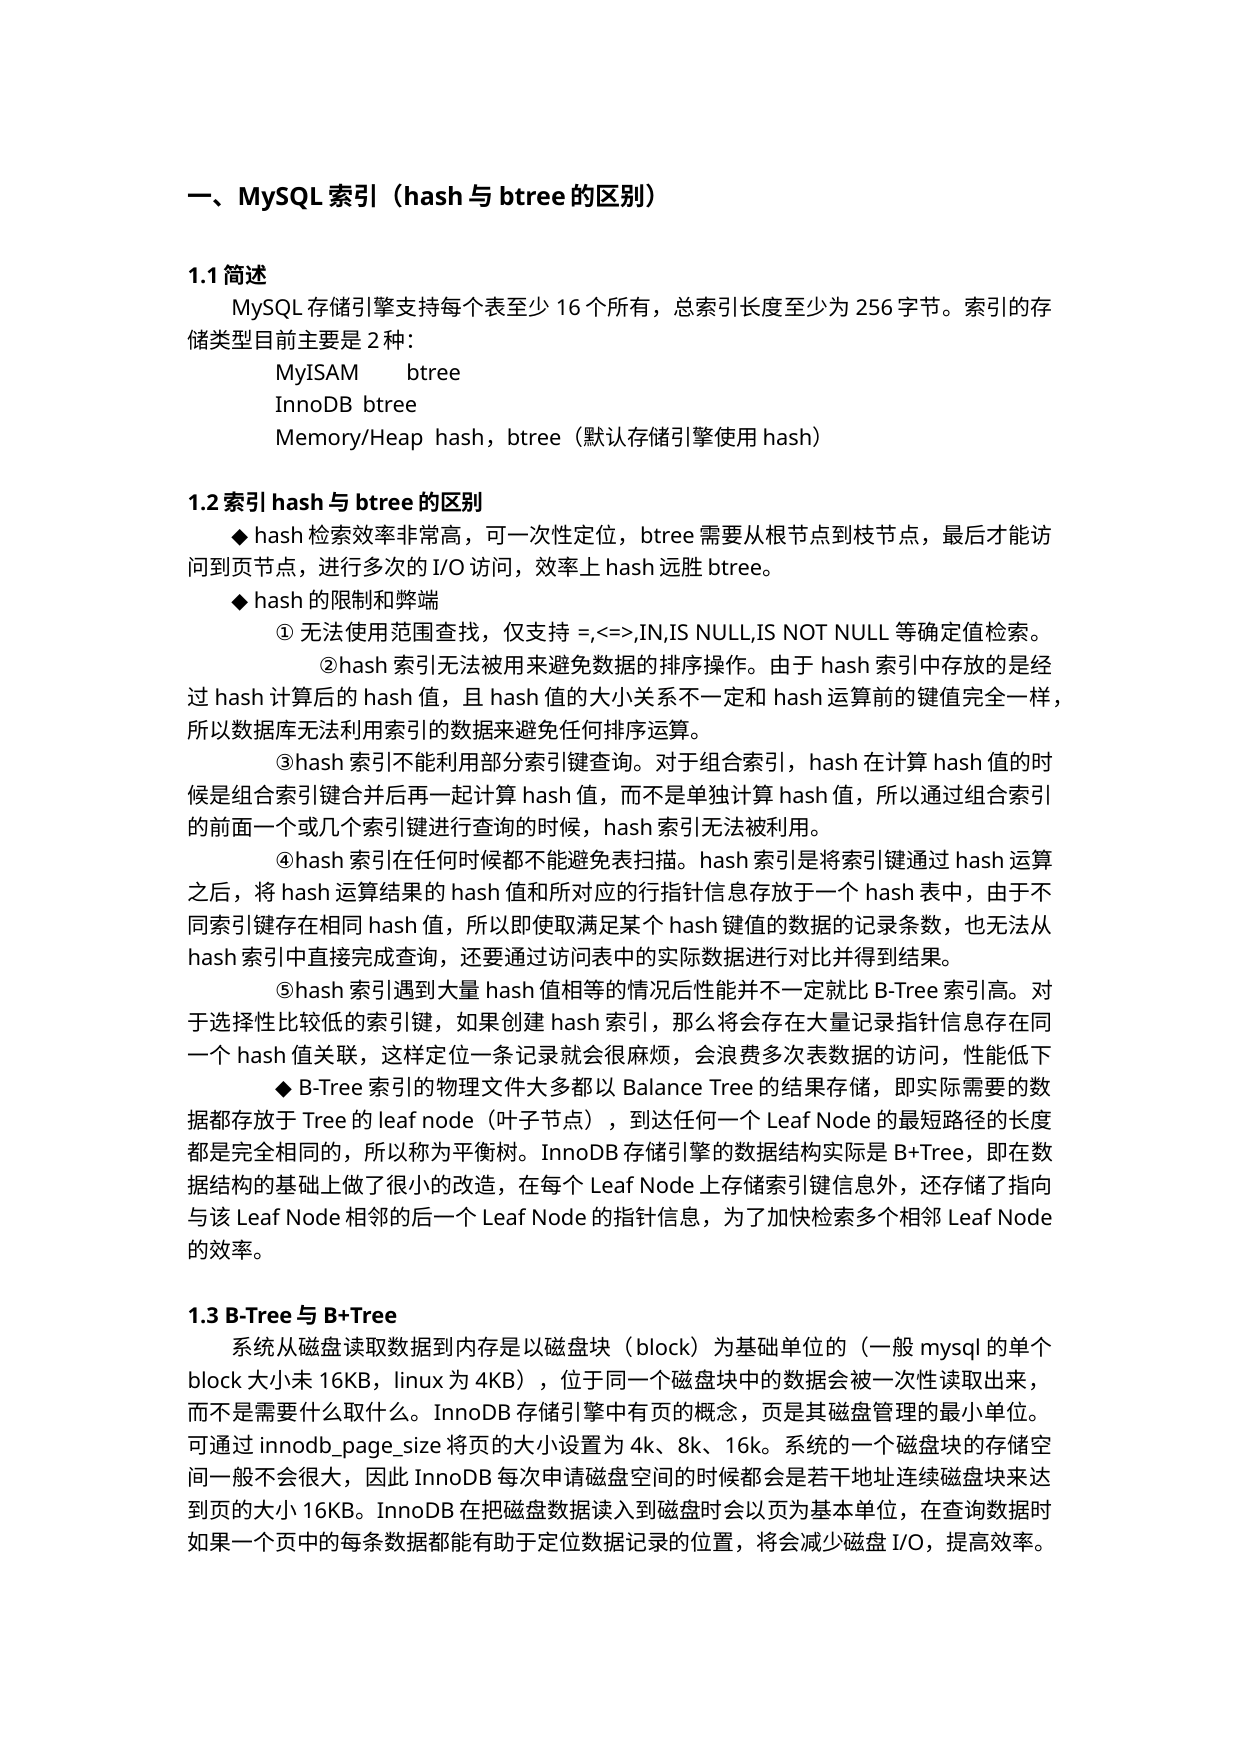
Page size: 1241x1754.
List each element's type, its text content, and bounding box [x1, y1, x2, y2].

text 1.2索引hash与btree的区别 [187, 485, 1053, 518]
text ④hash索引在任何时候都不能避免表扫描。hash索引是将索引键通过hash运算之后，将hash运算结果的hash值和所对应的行指针信息存放于一个hash表中，由于不同索引键存在相同hash值，所以即使取满足某个hash键值的数据的记录条数，也无法从hash索引中直接完成查询，还要通过访问表中的实际数据进行对比并得到结果。 [187, 843, 1053, 973]
text ◆ hash检索效率非常高，可一次性定位，btree需要从根节点到枝节点，最后才能访问到页节点，进行多次的I/O访问，效率上hash远胜btree。 [187, 518, 1053, 583]
text 1.1简述 [187, 258, 1053, 290]
text MySQL存储引擎支持每个表至少16个所有，总索引长度至少为256字节。索引的存储类型目前主要是2种： [187, 290, 1053, 355]
text ③hash索引不能利用部分索引键查询。对于组合索引，hash在计算hash值的时候是组合索引键合并后再一起计算hash值，而不是单独计算hash值，所以通过组合索引的前面一个或几个索引键进行查询的时候，hash索引无法被利用。 [187, 745, 1053, 843]
text MyISAM btree [187, 355, 1053, 388]
text ①无法使用范围查找，仅支持 =,<=>,IN,IS NULL,IS NOT NULL等确定值检索。 ②hash索引无法被用来避免数据的排序操作。由于hash索引中存放的是经过hash计算后的hash值，且hash值的大小关系不一定和hash运算前的键值完全一样，所以数据库无法利用索引的数据来避免任何排序运算。 [187, 615, 1053, 745]
text ◆ hash的限制和弊端 [187, 583, 1053, 615]
text 系统从磁盘读取数据到内存是以磁盘块（block）为基础单位的（一般mysql的单个block大小未16KB，linux为4KB），位于同一个磁盘块中的数据会被一次性读取出来，而不是需要什么取什么。InnoDB存储引擎中有页的概念，页是其磁盘管理的最小单位。可通过innodb_page_size将页的大小设置为4k、8k、16k。系统的一个磁盘块的存储空间一般不会很大，因此InnoDB每次申请磁盘空间的时候都会是若干地址连续磁盘块来达到页的大小16KB。InnoDB在把磁盘数据读入到磁盘时会以页为基本单位，在查询数据时如果一个页中的每条数据都能有助于定位数据记录的位置，将会减少磁盘I/O，提高效率。 [187, 1330, 1053, 1558]
text 1.3 B-Tree与B+Tree [187, 1298, 1053, 1330]
text InnoDB btree [187, 388, 1053, 420]
text ⑤hash索引遇到大量hash值相等的情况后性能并不一定就比B-Tree索引高。对于选择性比较低的索引键，如果创建hash索引，那么将会存在大量记录指针信息存在同一个hash值关联，这样定位一条记录就会很麻烦，会浪费多次表数据的访问，性能低下。 ◆ B-Tree索引的物理文件大多都以Balance Tree的结果存储，即实际需要的数据都存放于Tree的leaf node（叶子节点），到达任何一个Leaf Node的最短路径的长度都是完全相同的，所以称为平衡树。InnoDB存储引擎的数据结构实际是B+Tree，即在数据结构的基础上做了很小的改造，在每个Leaf Node上存储索引键信息外，还存储了指向与该Leaf Node相邻的后一个Leaf Node的指针信息，为了加快检索多个相邻Leaf Node的效率。 [187, 973, 1053, 1265]
text Memory/Heap hash，btree（默认存储引擎使用hash） [187, 420, 1053, 453]
text 一、MySQL索引（hash与btree的区别） [187, 162, 1053, 227]
